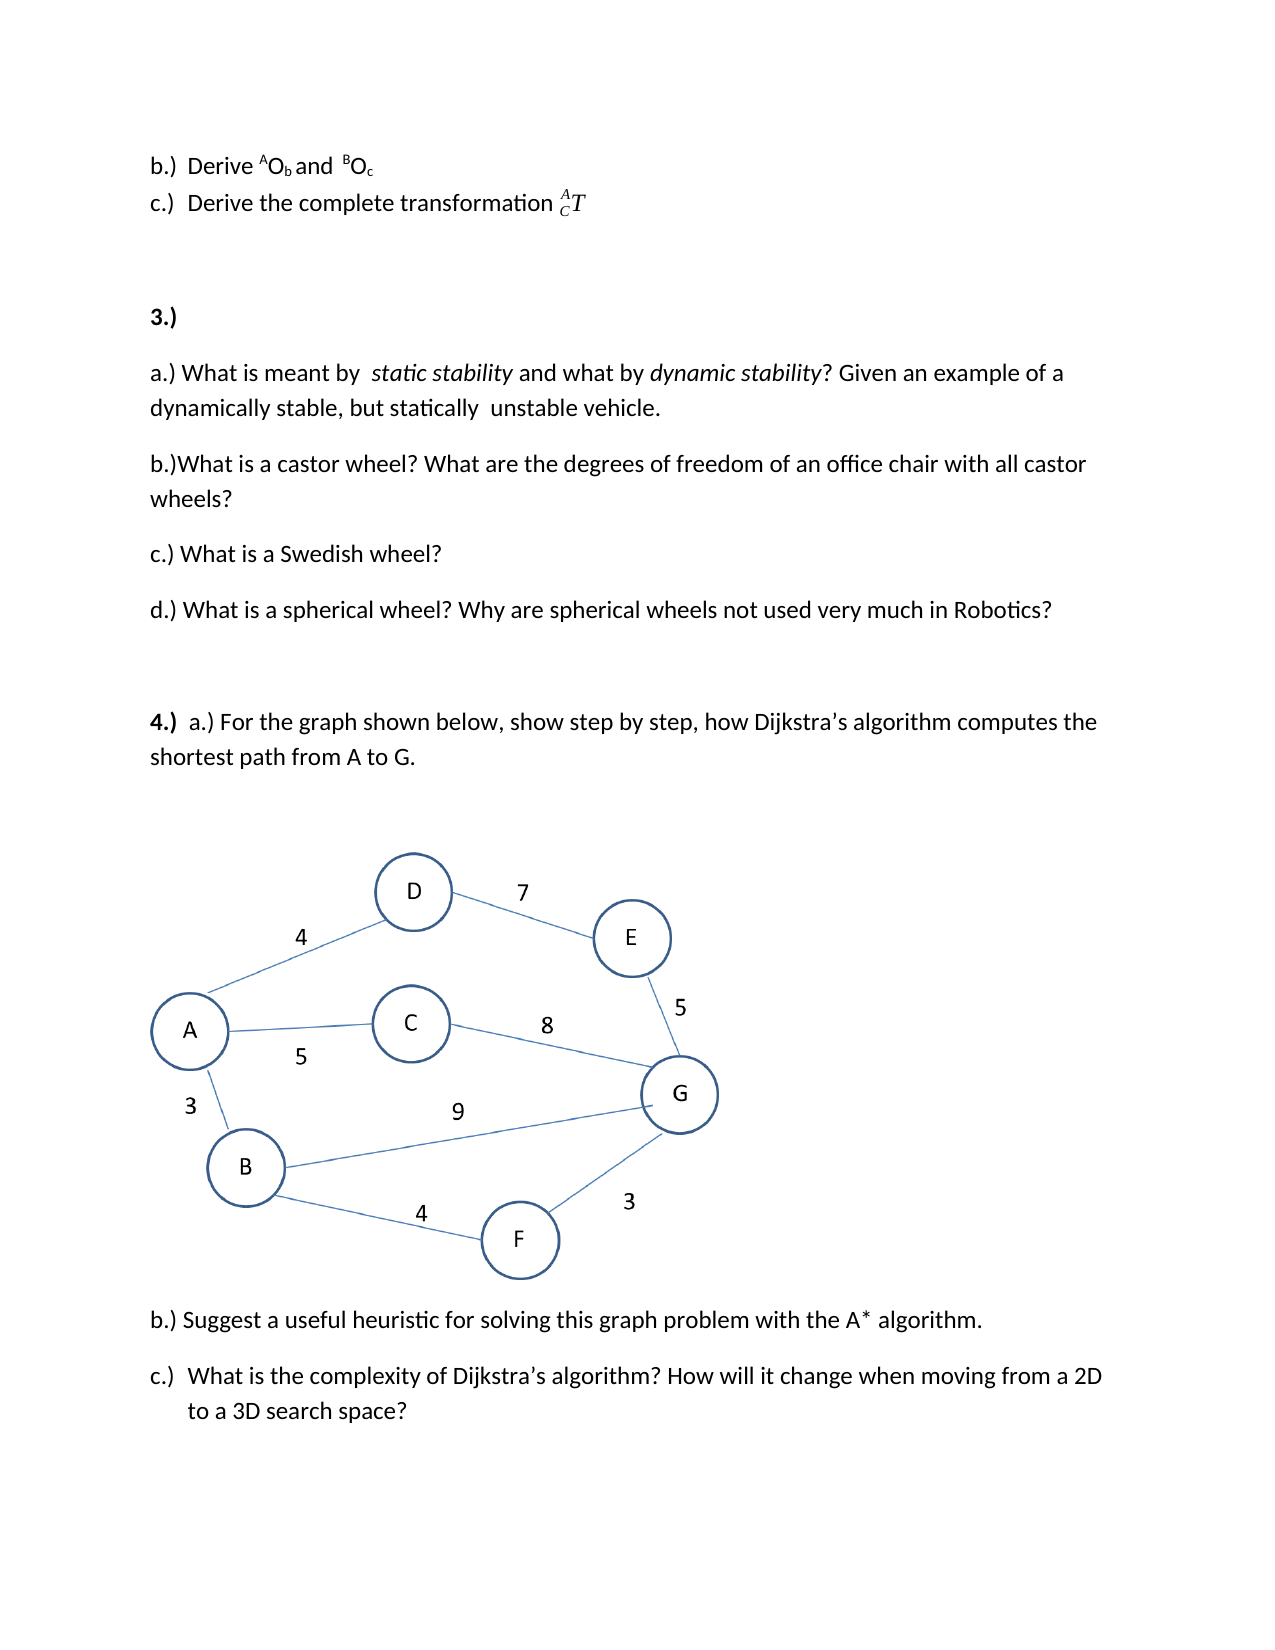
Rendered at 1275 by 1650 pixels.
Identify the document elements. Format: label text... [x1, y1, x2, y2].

text d.) What is a spherical wheel? Why are spherical wheels not used very much in Robotics? [150, 594, 1125, 625]
picture [150, 852, 719, 1280]
text a.) What is meant by static stability and what by dynamic stability? Given an example of a dynamically stable, but statically unstable vehicle. [150, 357, 1125, 422]
text c.) What is a Swedish wheel? [150, 538, 1125, 569]
list What is the complexity of Dijkstra’s algorithm? How will it change when moving from a 2D to a 3D search space? [150, 1360, 1125, 1426]
list Derive AOb and BOc [150, 150, 1125, 181]
text b.)What is a castor wheel? What are the degrees of freedom of an office chair with all castor wheels? [150, 448, 1125, 513]
text b.) Suggest a useful heuristic for solving this graph problem with the A* algorithm. [150, 1304, 1125, 1335]
text 3.) [150, 301, 1125, 332]
text 4.) a.) For the graph shown below, show step by step, how Dijkstra’s algorithm computes the shortest path from A to G. [150, 706, 1125, 772]
list Derive the complete transformation [150, 185, 1125, 220]
